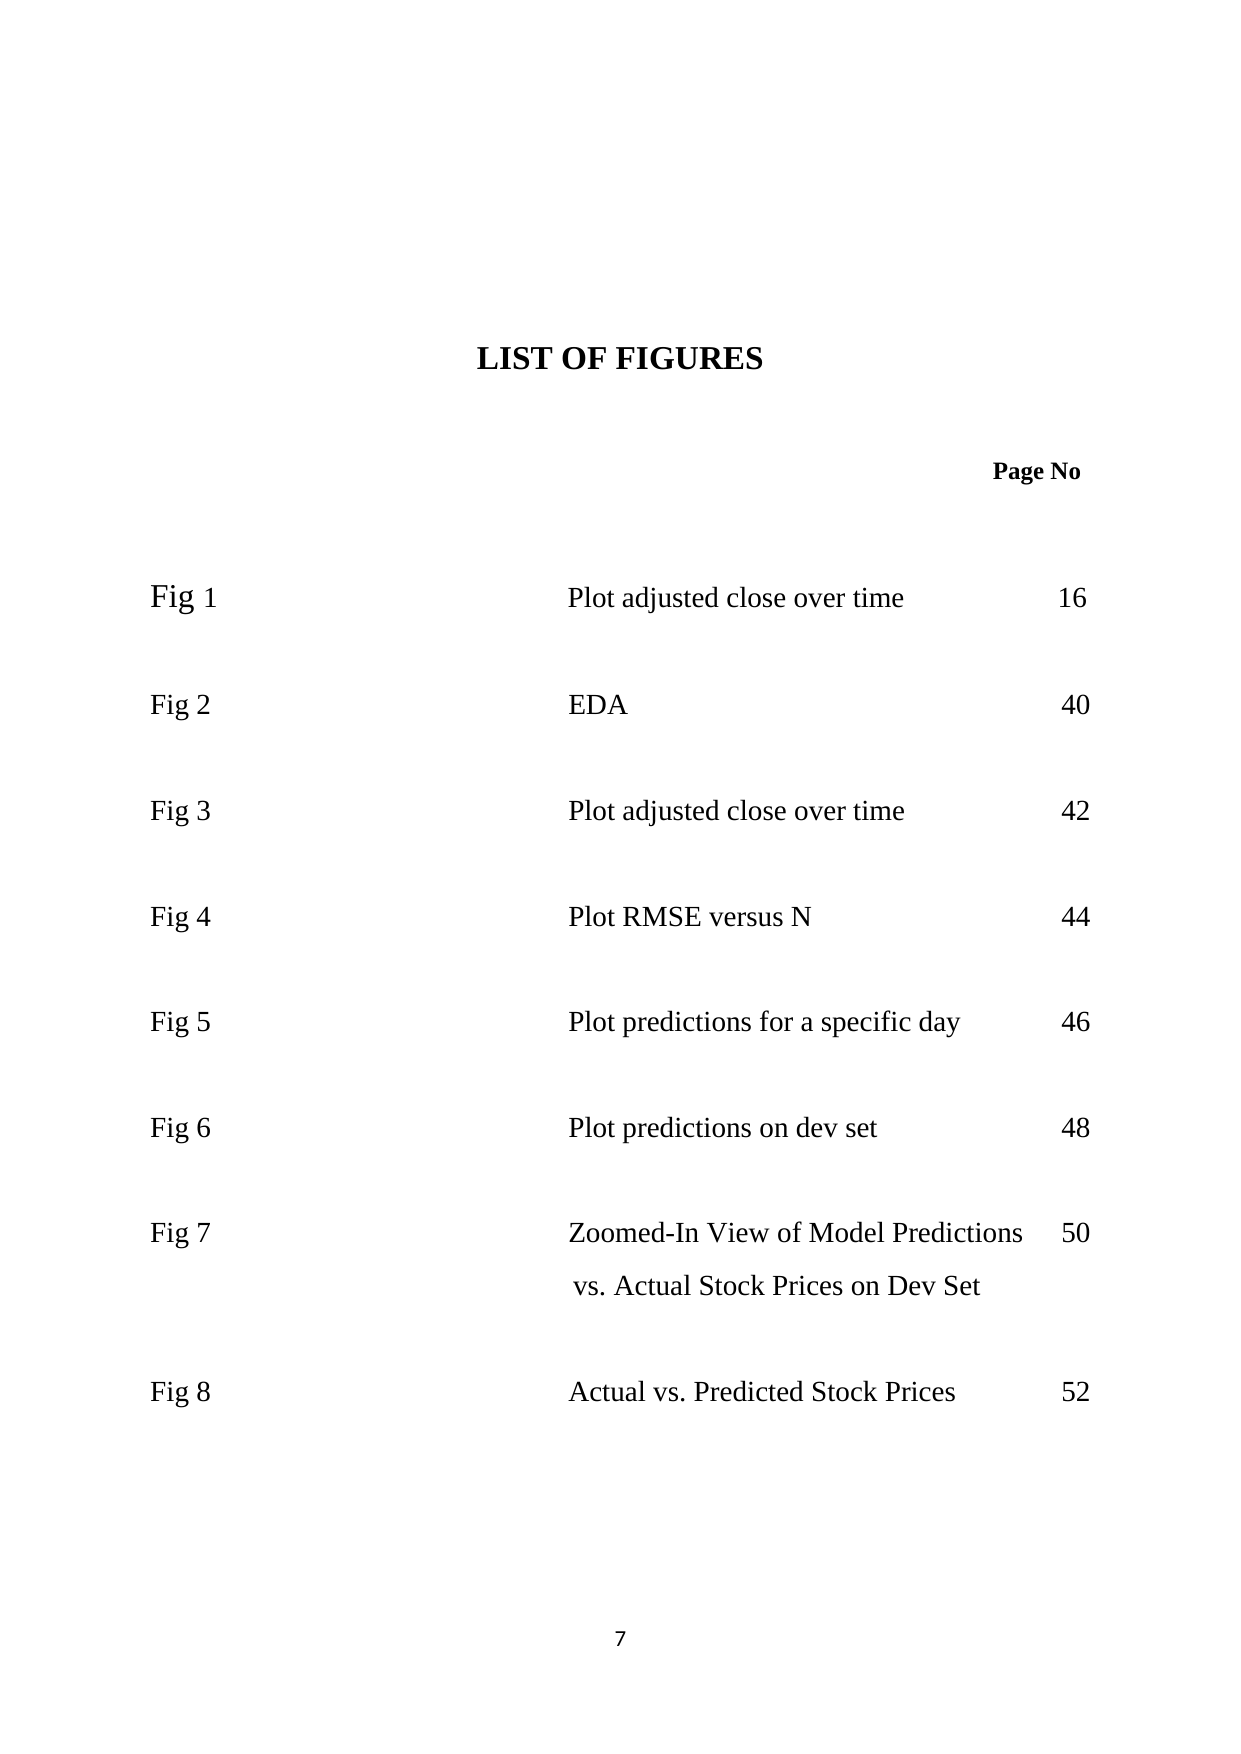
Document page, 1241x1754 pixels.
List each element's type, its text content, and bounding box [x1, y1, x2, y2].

text Fig 5 Plot predictions for a specific day 46 [150, 1004, 1090, 1038]
text Fig 2 EDA 40 [150, 687, 1090, 721]
text Fig 3 Plot adjusted close over time 42 [150, 793, 1090, 827]
text LIST OF FIGURES [150, 338, 1090, 377]
text Fig 6 Plot predictions on dev set 48 [150, 1110, 1090, 1143]
text Fig 7 Zoomed-In View of Model Predictions 50 [150, 1216, 1090, 1249]
text Fig 8 Actual vs. Predicted Stock Prices 52 [150, 1374, 1090, 1407]
text Fig 4 Plot RMSE versus N 44 [150, 899, 1090, 932]
text Fig 1 Plot adjusted close over time 16 [150, 577, 1090, 615]
text Page No [150, 456, 1090, 485]
text vs. Actual Stock Prices on Dev Set [150, 1268, 1090, 1302]
